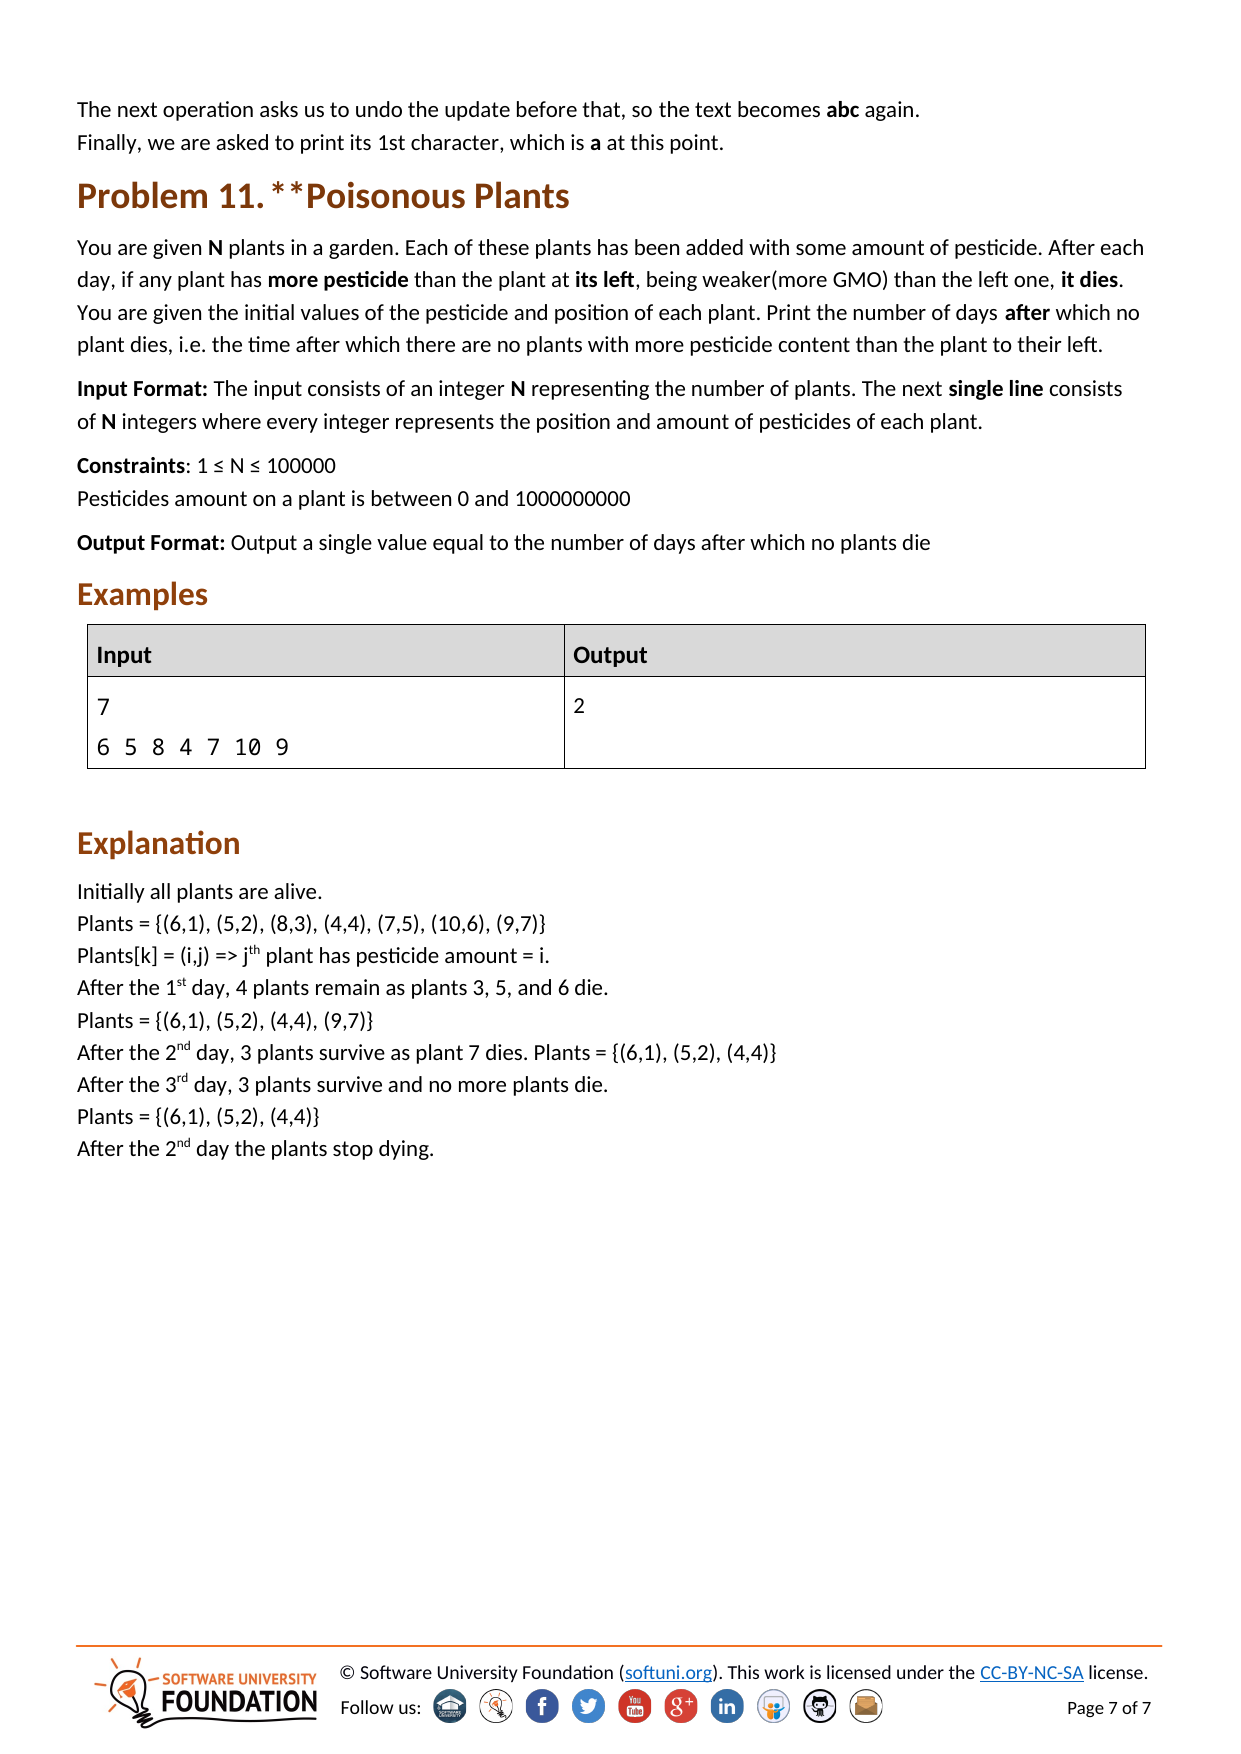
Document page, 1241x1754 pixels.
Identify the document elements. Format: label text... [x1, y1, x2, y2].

picture [433, 1689, 467, 1723]
picture [618, 1689, 652, 1723]
text Output Format: Output a single value equal to the number of days after which no plants die [77, 528, 1163, 556]
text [77, 95, 1163, 156]
text Constraints: 1 ≤ N ≤ 100000 Pesticides amount on a plant is between 0 and 1000000000 [77, 451, 1163, 512]
picture [93, 1656, 317, 1729]
text Examples [77, 573, 1163, 614]
picture [572, 1689, 605, 1723]
text Initially all plants are alive. Plants = {(6,1), (5,2), (8,3), (4,4), (7,5), (10,6), (9,7)} Plants[k] = (i,j) => jth plant has pesticide amount = i. After the 1st day, 4 plants remain as plants 3, 5, and 6 die. Plants = {(6,1), (5,2), (4,4), (9,7)} After the 2nd day, 3 plants survive as plant 7 dies. Plants = {(6,1), (5,2), (4,4)} After the 3rd day, 3 plants survive and no more plants die. Plants = {(6,1), (5,2), (4,4)} After the 2nd day the plants stop dying. [77, 877, 1163, 1162]
text You are given N plants in a garden. Each of these plants has been added with some amount of pesticide. After each day, if any plant has more pesticide than the plant at its left, being weaker(more GMO) than the left one, it dies. You are given the initial values of the pesticide and position of each plant. Print the number of days after which no plant dies, i.e. the time after which there are no plants with more pesticide content than the plant to their left. [77, 233, 1163, 358]
table_cell 7 6 5 8 4 7 10 9 [88, 677, 564, 768]
text Input Format: The input consists of an integer N representing the number of plants. The next single line consists of N integers where every integer represents the position and amount of pesticides of each plant. [77, 374, 1163, 435]
picture [479, 1689, 513, 1723]
table_cell 2 [565, 677, 1145, 768]
table_header Output [565, 625, 1145, 676]
table_header Input [88, 625, 564, 676]
list **Poisonous Plants [77, 172, 1163, 218]
picture [849, 1689, 883, 1723]
text Explanation [77, 822, 1163, 863]
picture [525, 1689, 559, 1723]
picture [757, 1689, 790, 1723]
picture [803, 1689, 837, 1723]
picture [664, 1689, 698, 1723]
picture [710, 1689, 744, 1723]
